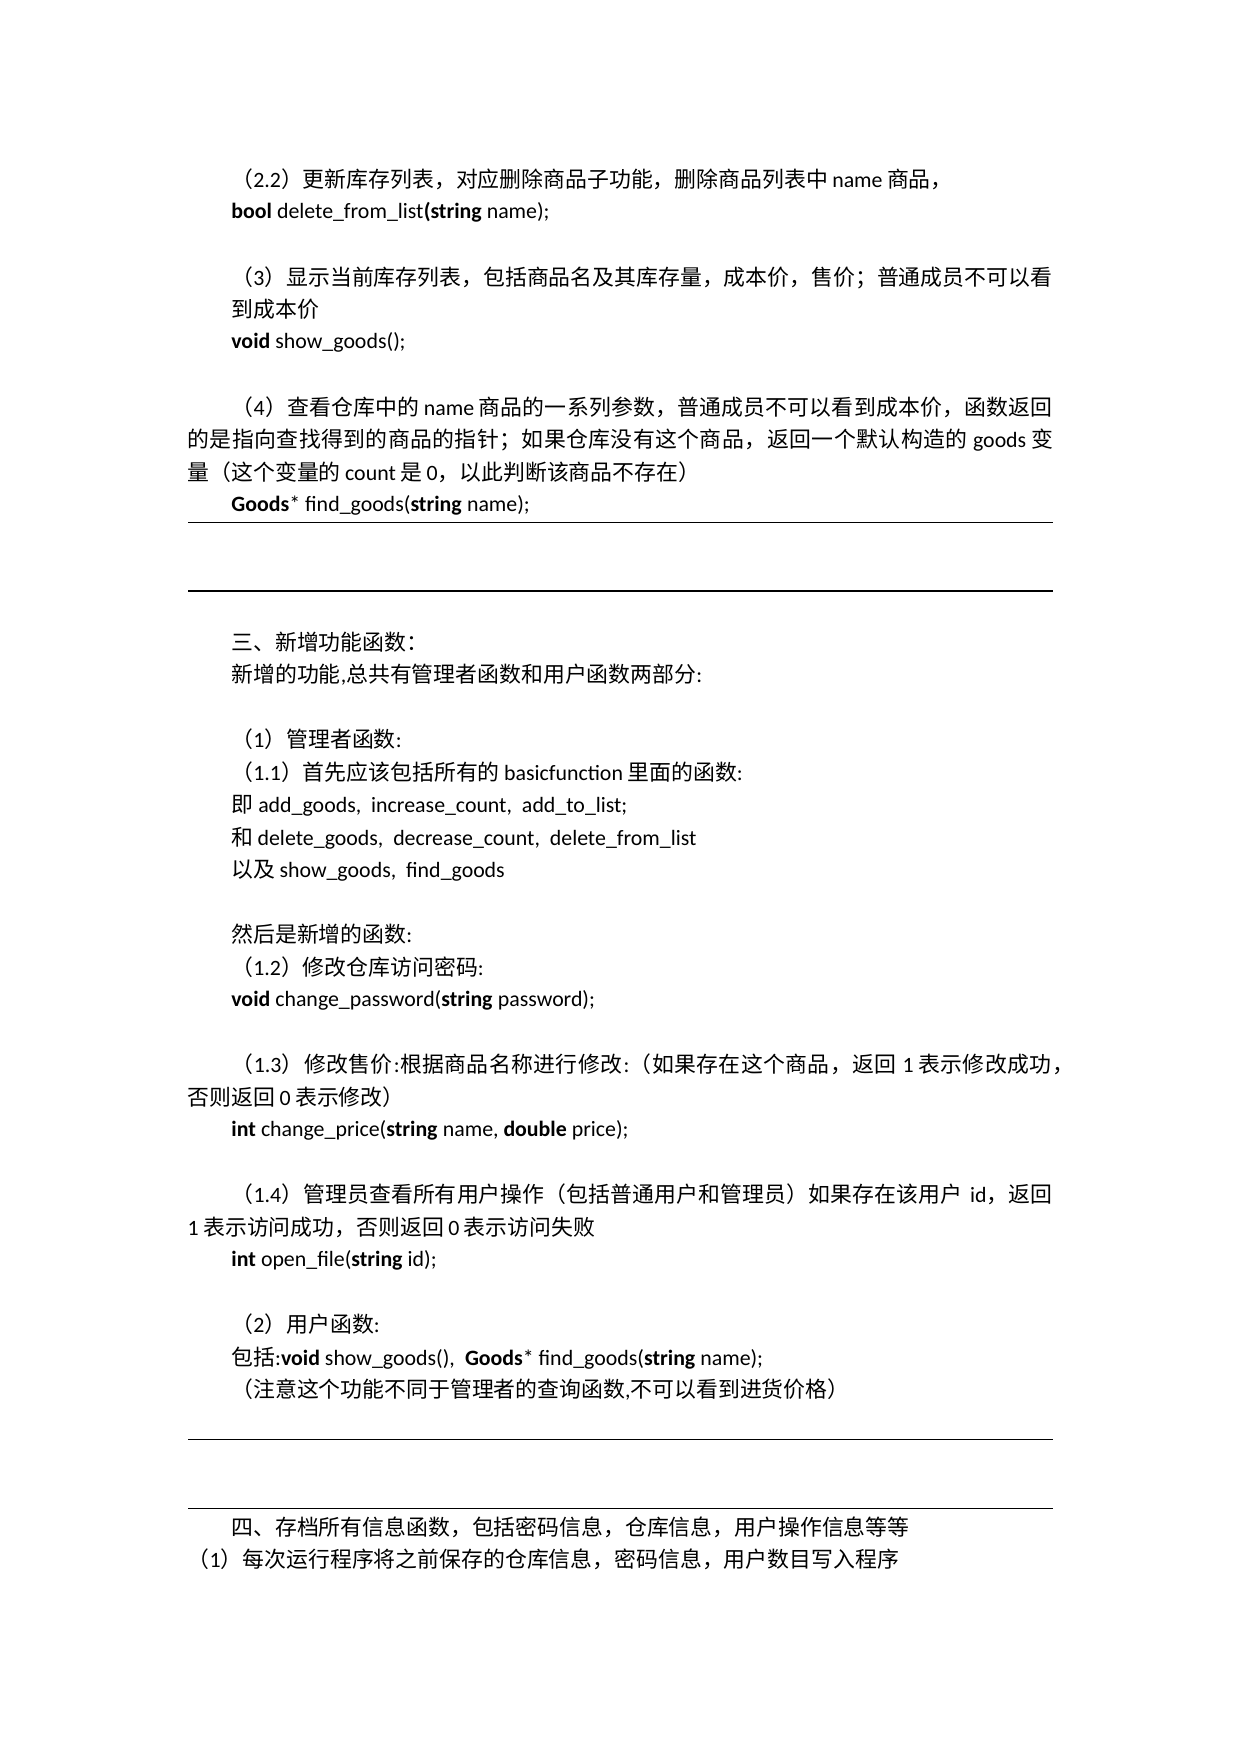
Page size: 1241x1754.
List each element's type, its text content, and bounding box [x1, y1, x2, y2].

text 和delete_goods, decrease_count, delete_from_list [187, 819, 1053, 852]
text 以及show_goods, find_goods [187, 852, 1053, 884]
text int change_price(string name, double price); [187, 1112, 1053, 1144]
text （注意这个功能不同于管理者的查询函数,不可以看到进货价格） [187, 1372, 1053, 1404]
text 即 add_goods, increase_count, add_to_list; [187, 787, 1053, 819]
text 四、存档所有信息函数，包括密码信息，仓库信息，用户操作信息等等 [187, 1509, 1053, 1542]
text Goods* find_goods(string name); [187, 487, 1053, 523]
text （1.4）管理员查看所有用户操作（包括普通用户和管理员）如果存在该用户id，返回1表示访问成功，否则返回0表示访问失败 [187, 1177, 1053, 1242]
text （1.2）修改仓库访问密码: [187, 949, 1053, 982]
text （1）每次运行程序将之前保存的仓库信息，密码信息，用户数目写入程序 [187, 1542, 1053, 1574]
text （2）用户函数: [187, 1307, 1053, 1339]
text 然后是新增的函数: [187, 917, 1053, 949]
text （4）查看仓库中的name商品的一系列参数，普通成员不可以看到成本价，函数返回的是指向查找得到的商品的指针；如果仓库没有这个商品，返回一个默认构造的goods变量（这个变量的count是0，以此判断该商品不存在） [187, 389, 1053, 487]
text int open_file(string id); [187, 1242, 1053, 1274]
text bool delete_from_list(string name); [187, 194, 1053, 227]
text 新增的功能,总共有管理者函数和用户函数两部分: [187, 657, 1053, 689]
text （1）管理者函数: [187, 722, 1053, 754]
text 三、新增功能函数： [187, 624, 1053, 657]
text （2.2）更新库存列表，对应删除商品子功能，删除商品列表中name商品， [187, 162, 1053, 194]
text （1.1）首先应该包括所有的basicfunction里面的函数: [187, 754, 1053, 787]
text void show_goods(); [187, 324, 1053, 357]
text （3）显示当前库存列表，包括商品名及其库存量，成本价，售价；普通成员不可以看 到成本价 [187, 259, 1053, 324]
text （1.3）修改售价:根据商品名称进行修改:（如果存在这个商品，返回1表示修改成功，否则返回0表示修改） [187, 1047, 1053, 1112]
text 包括:void show_goods(), Goods* find_goods(string name); [187, 1339, 1053, 1372]
text void change_password(string password); [187, 982, 1053, 1014]
